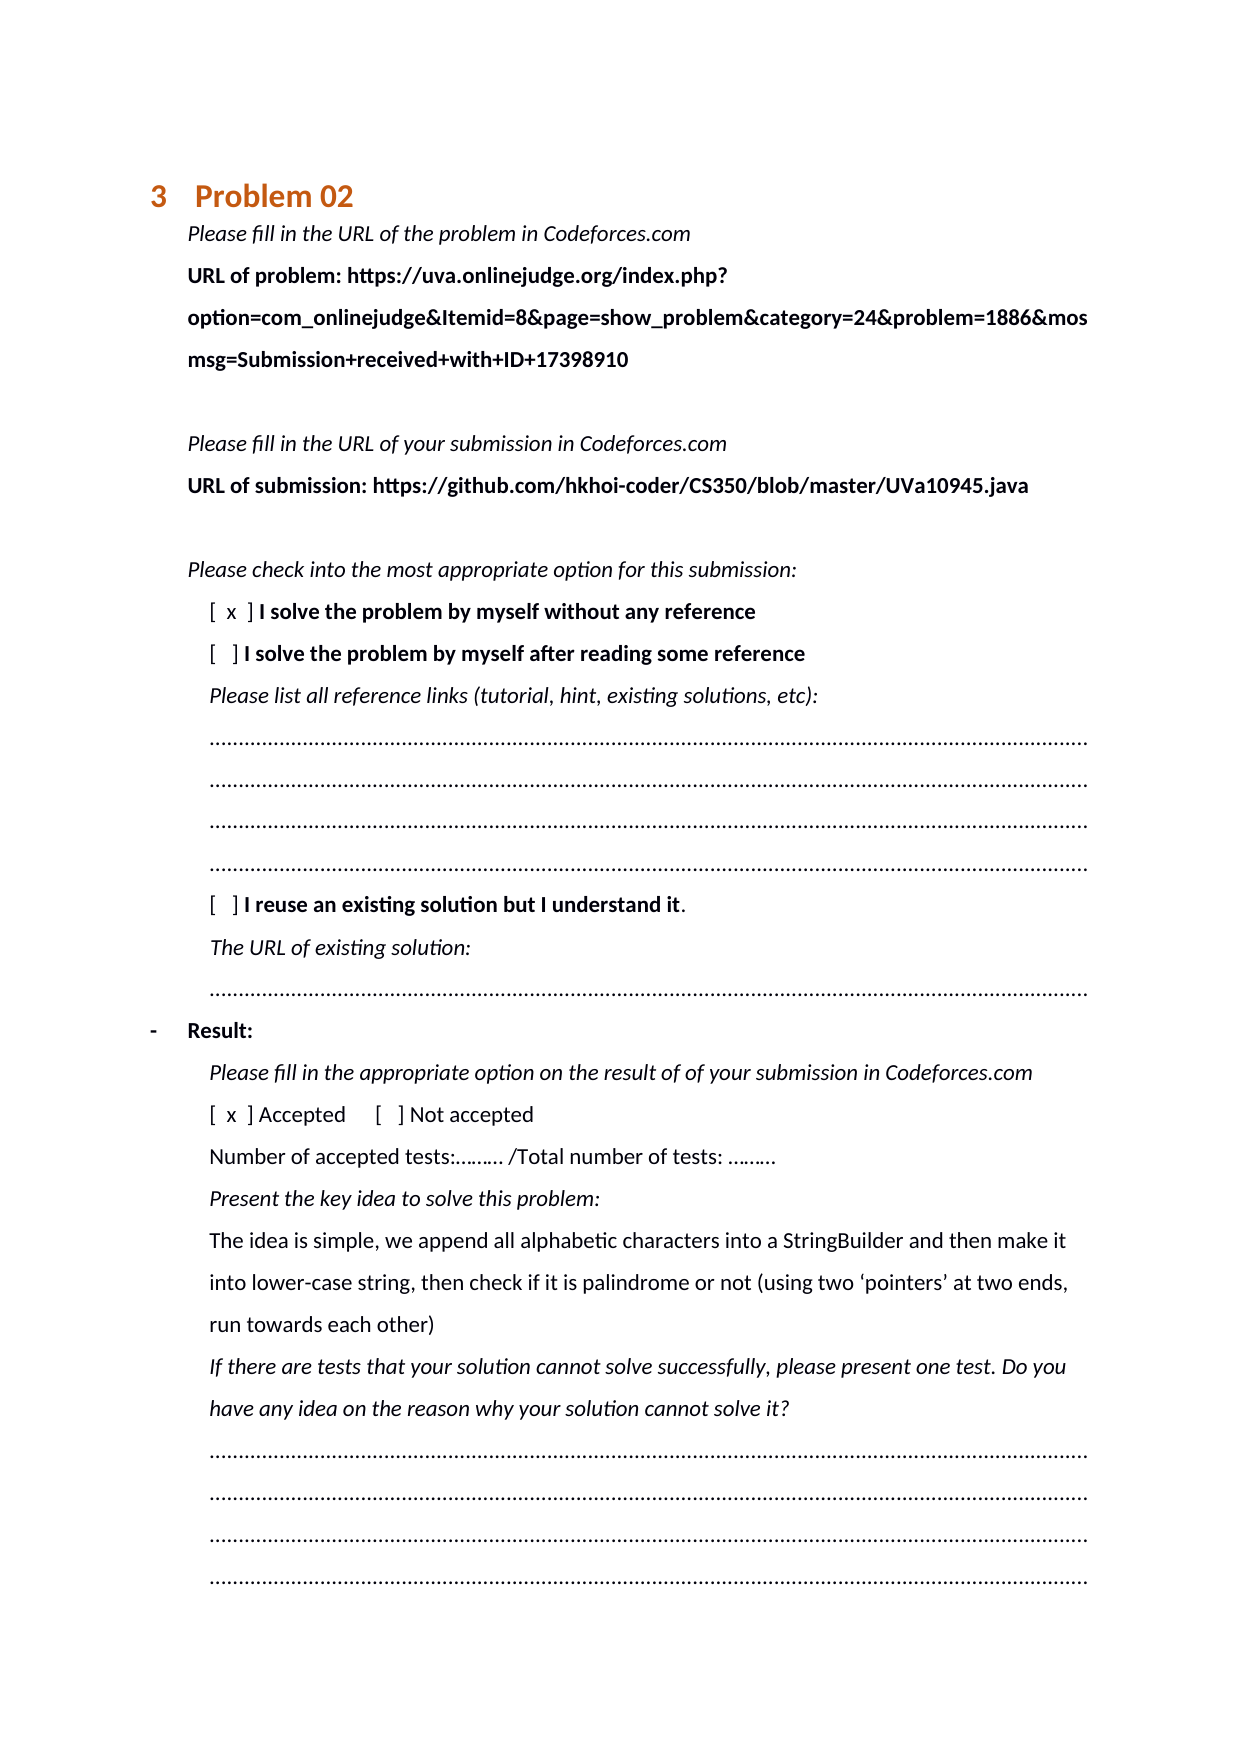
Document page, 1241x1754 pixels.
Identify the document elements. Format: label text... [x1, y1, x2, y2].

list URL of problem: https://uva.onlinejudge.org/index.php?option=com_onlinejudge&Itemid=8&page=show_problem&category=24&problem=1886&mosmsg=Submission+received+with+ID+17398910 [187, 261, 1090, 373]
text Please fill in the appropriate option on the result of of your submission in Codeforces.com [209, 1058, 1090, 1087]
list Please check into the most appropriate option for this submission: [187, 555, 1090, 583]
text [ ] I reuse an existing solution but I understand it. [209, 891, 1090, 919]
text The idea is simple, we append all alphabetic characters into a StringBuilder and then make it into lower-case string, then check if it is palindrome or not (using two ‘pointers’ at two ends, run towards each other) [209, 1226, 1090, 1338]
text [ x ] I solve the problem by myself without any reference [209, 597, 1090, 625]
text [ ] I solve the problem by myself after reading some reference [209, 639, 1090, 667]
text [ x ] Accepted [ ] Not accepted [209, 1101, 1090, 1128]
list Please fill in the URL of your submission in Codeforces.com [187, 429, 1090, 457]
list Result: [150, 1017, 1090, 1044]
list Please fill in the URL of the problem in Codeforces.com [187, 219, 1090, 247]
text The URL of existing solution: [150, 933, 1090, 961]
list URL of submission: https://github.com/hkhoi-coder/CS350/blob/master/UVa10945.java [187, 471, 1090, 499]
text Present the key idea to solve this problem: [209, 1184, 1090, 1212]
text Please list all reference links (tutorial, hint, existing solutions, etc): [209, 681, 1090, 709]
text Number of accepted tests:……… /Total number of tests: ……… [209, 1142, 1090, 1171]
subtitle Problem 02 [150, 175, 1090, 216]
text If there are tests that your solution cannot solve successfully, please present one test. Do you have any idea on the reason why your solution cannot solve it? [209, 1352, 1090, 1422]
